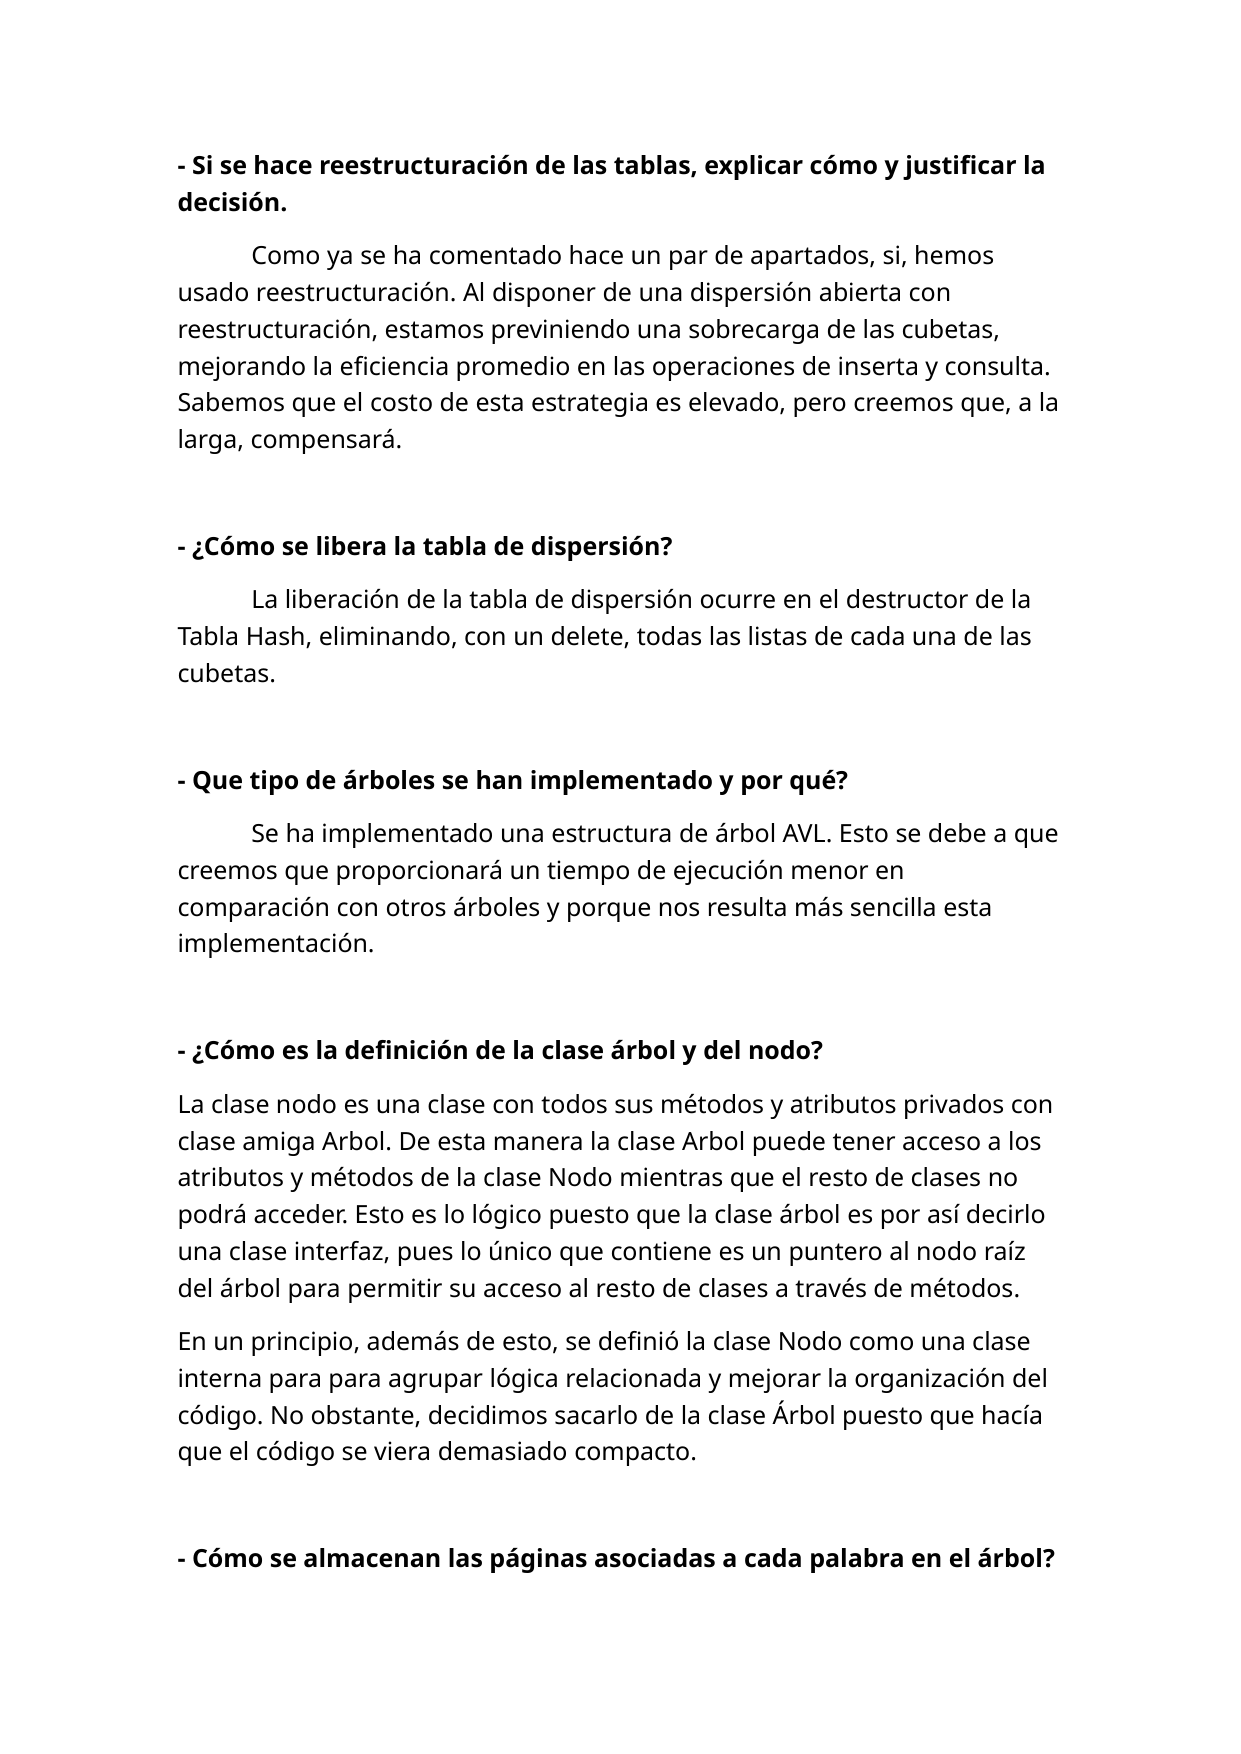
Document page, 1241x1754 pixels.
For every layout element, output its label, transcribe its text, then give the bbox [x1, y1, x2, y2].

text - ¿Cómo es la definición de la clase árbol y del nodo? [177, 1033, 1063, 1067]
text - ¿Cómo se libera la tabla de dispersión? [177, 528, 1063, 563]
text La liberación de la tabla de dispersión ocurre en el destructor de la Tabla Hash, eliminando, con un delete, todas las listas de cada una de las cubetas. [177, 582, 1063, 689]
text La clase nodo es una clase con todos sus métodos y atributos privados con clase amiga Arbol. De esta manera la clase Arbol puede tener acceso a los atributos y métodos de la clase Nodo mientras que el resto de clases no podrá acceder. Esto es lo lógico puesto que la clase árbol es por así decirlo una clase interfaz, pues lo único que contiene es un puntero al nodo raíz del árbol para permitir su acceso al resto de clases a través de métodos. [177, 1086, 1063, 1304]
text - Cómo se almacenan las páginas asociadas a cada palabra en el árbol? [177, 1541, 1063, 1575]
text Como ya se ha comentado hace un par de apartados, si, hemos usado reestructuración. Al disponer de una dispersión abierta con reestructuración, estamos previniendo una sobrecarga de las cubetas, mejorando la eficiencia promedio en las operaciones de inserta y consulta. Sabemos que el costo de esta estrategia es elevado, pero creemos que, a la larga, compensará. [177, 238, 1063, 456]
text - Que tipo de árboles se han implementado y por qué? [177, 762, 1063, 796]
text Se ha implementado una estructura de árbol AVL. Esto se debe a que creemos que proporcionará un tiempo de ejecución menor en comparación con otros árboles y porque nos resulta más sencilla esta implementación. [177, 816, 1063, 960]
text - Si se hace reestructuración de las tablas, explicar cómo y justificar la decisión. [177, 148, 1063, 218]
text En un principio, además de esto, se definió la clase Nodo como una clase interna para para agrupar lógica relacionada y mejorar la organización del código. No obstante, decidimos sacarlo de la clase Árbol puesto que hacía que el código se viera demasiado compacto. [177, 1324, 1063, 1468]
